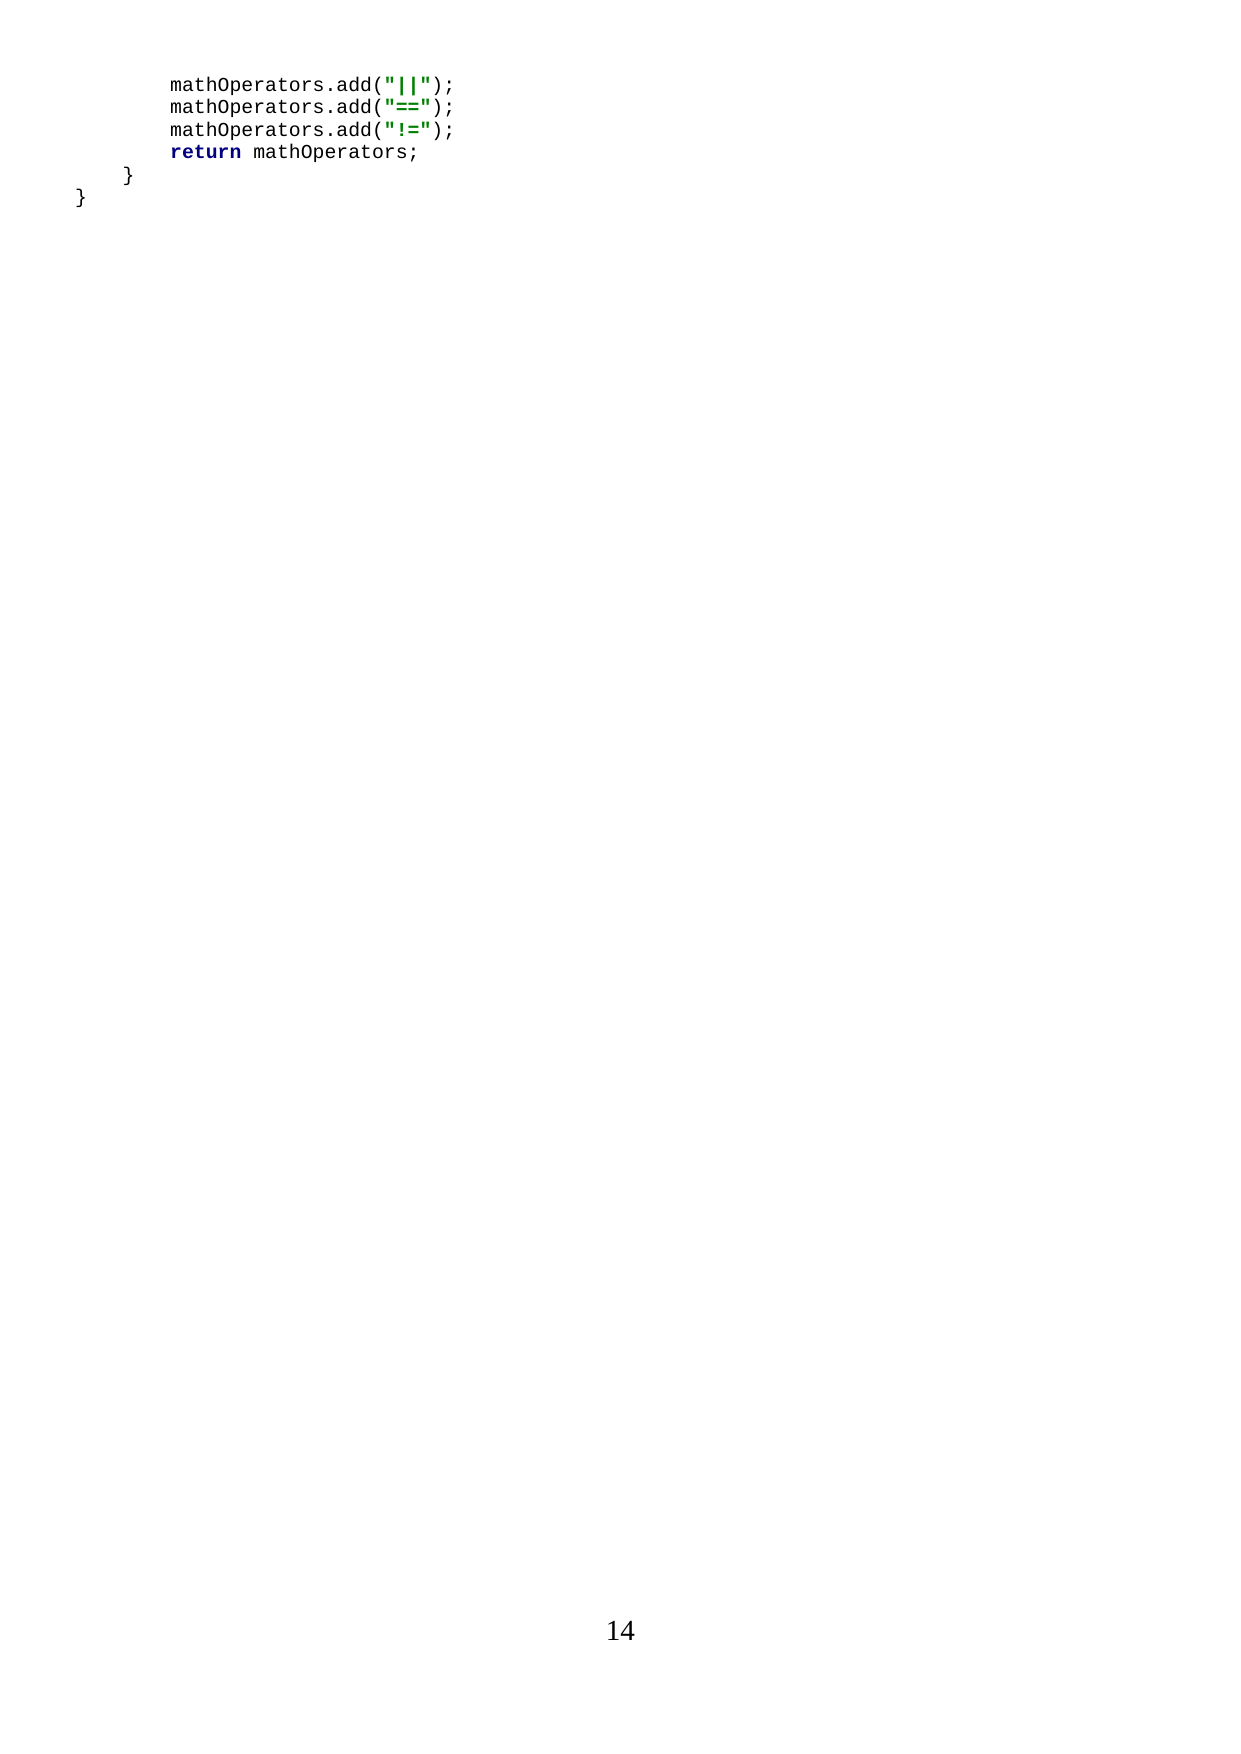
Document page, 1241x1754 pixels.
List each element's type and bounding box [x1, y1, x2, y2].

text [75, 75, 1165, 209]
